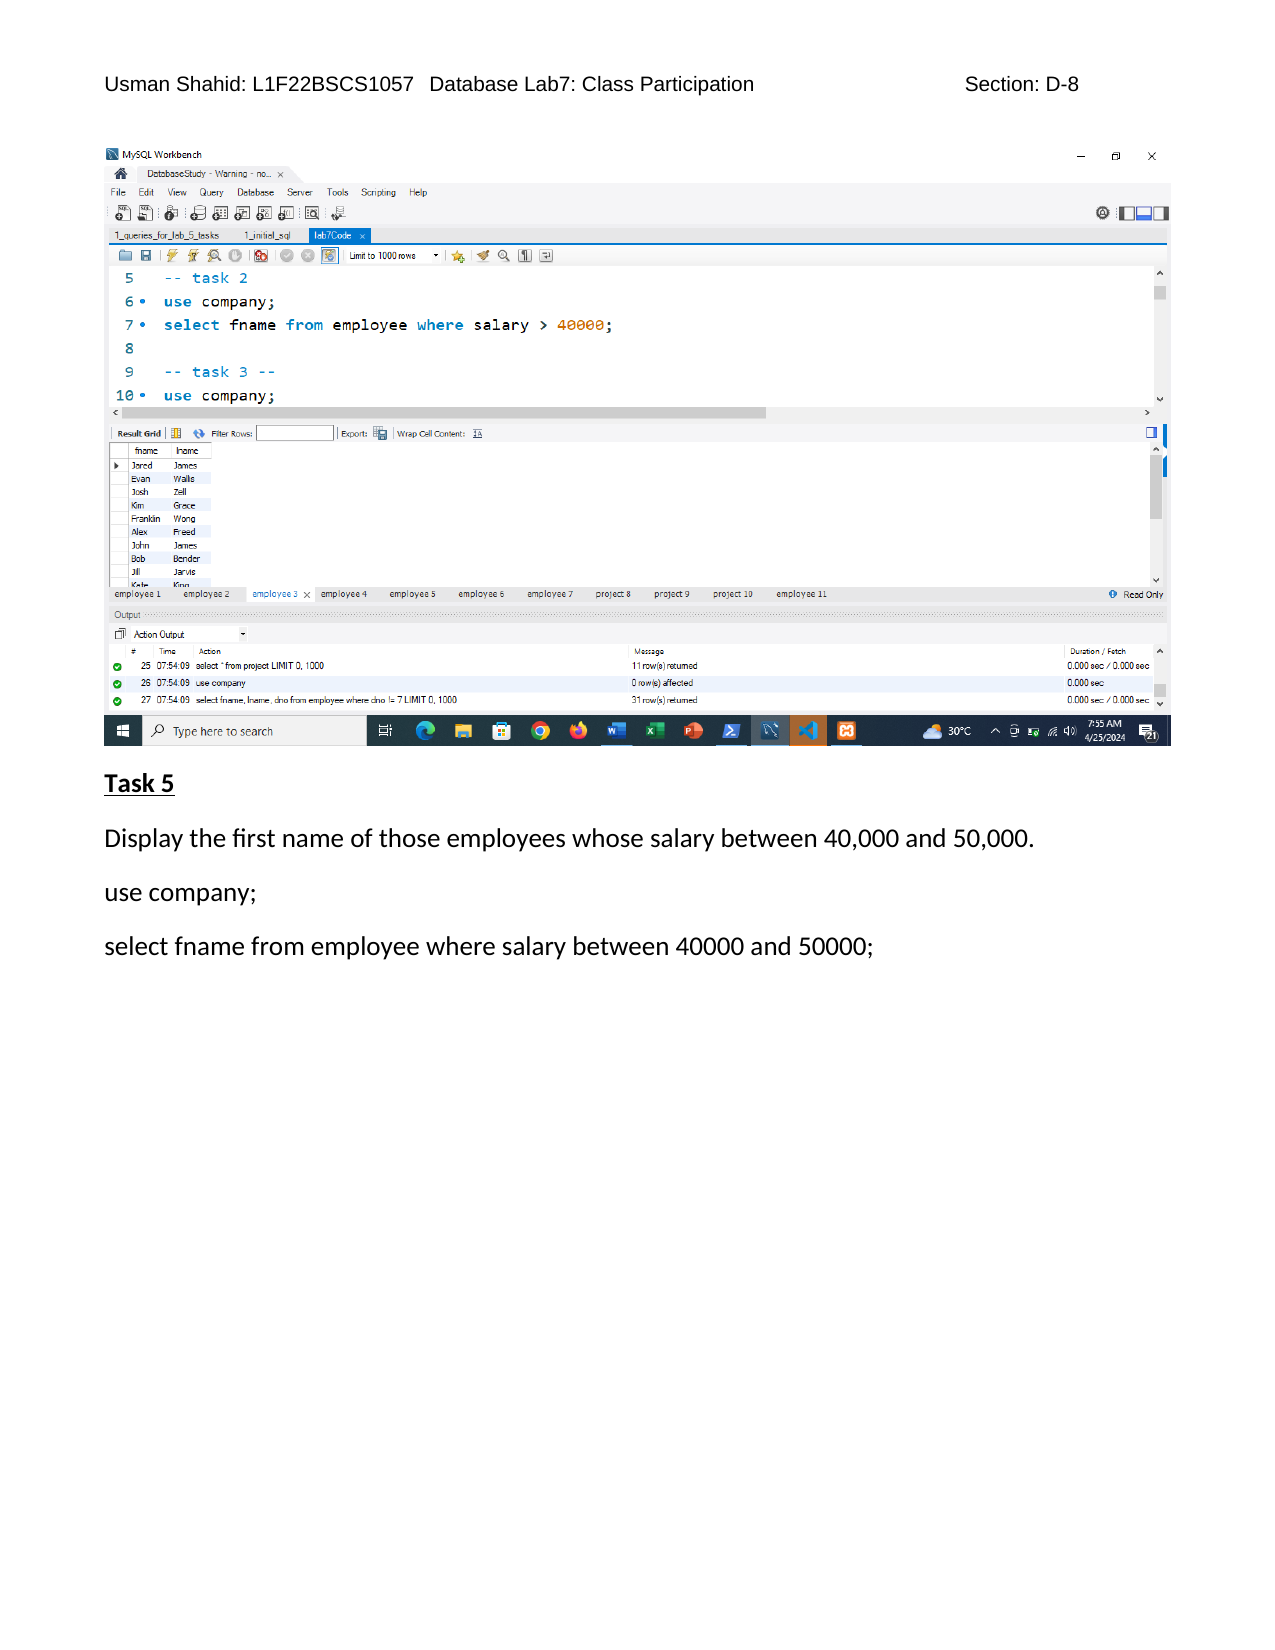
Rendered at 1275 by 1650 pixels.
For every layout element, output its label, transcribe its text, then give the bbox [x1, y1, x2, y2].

subtitle Display the first name of those employees whose salary between 40,000 and 50,000. [104, 821, 1171, 854]
subtitle use company; [104, 875, 1171, 908]
subtitle select fname from employee where salary between 40000 and 50000; [104, 929, 1171, 962]
picture [104, 145, 1171, 746]
subtitle Task 5 [104, 767, 1171, 800]
